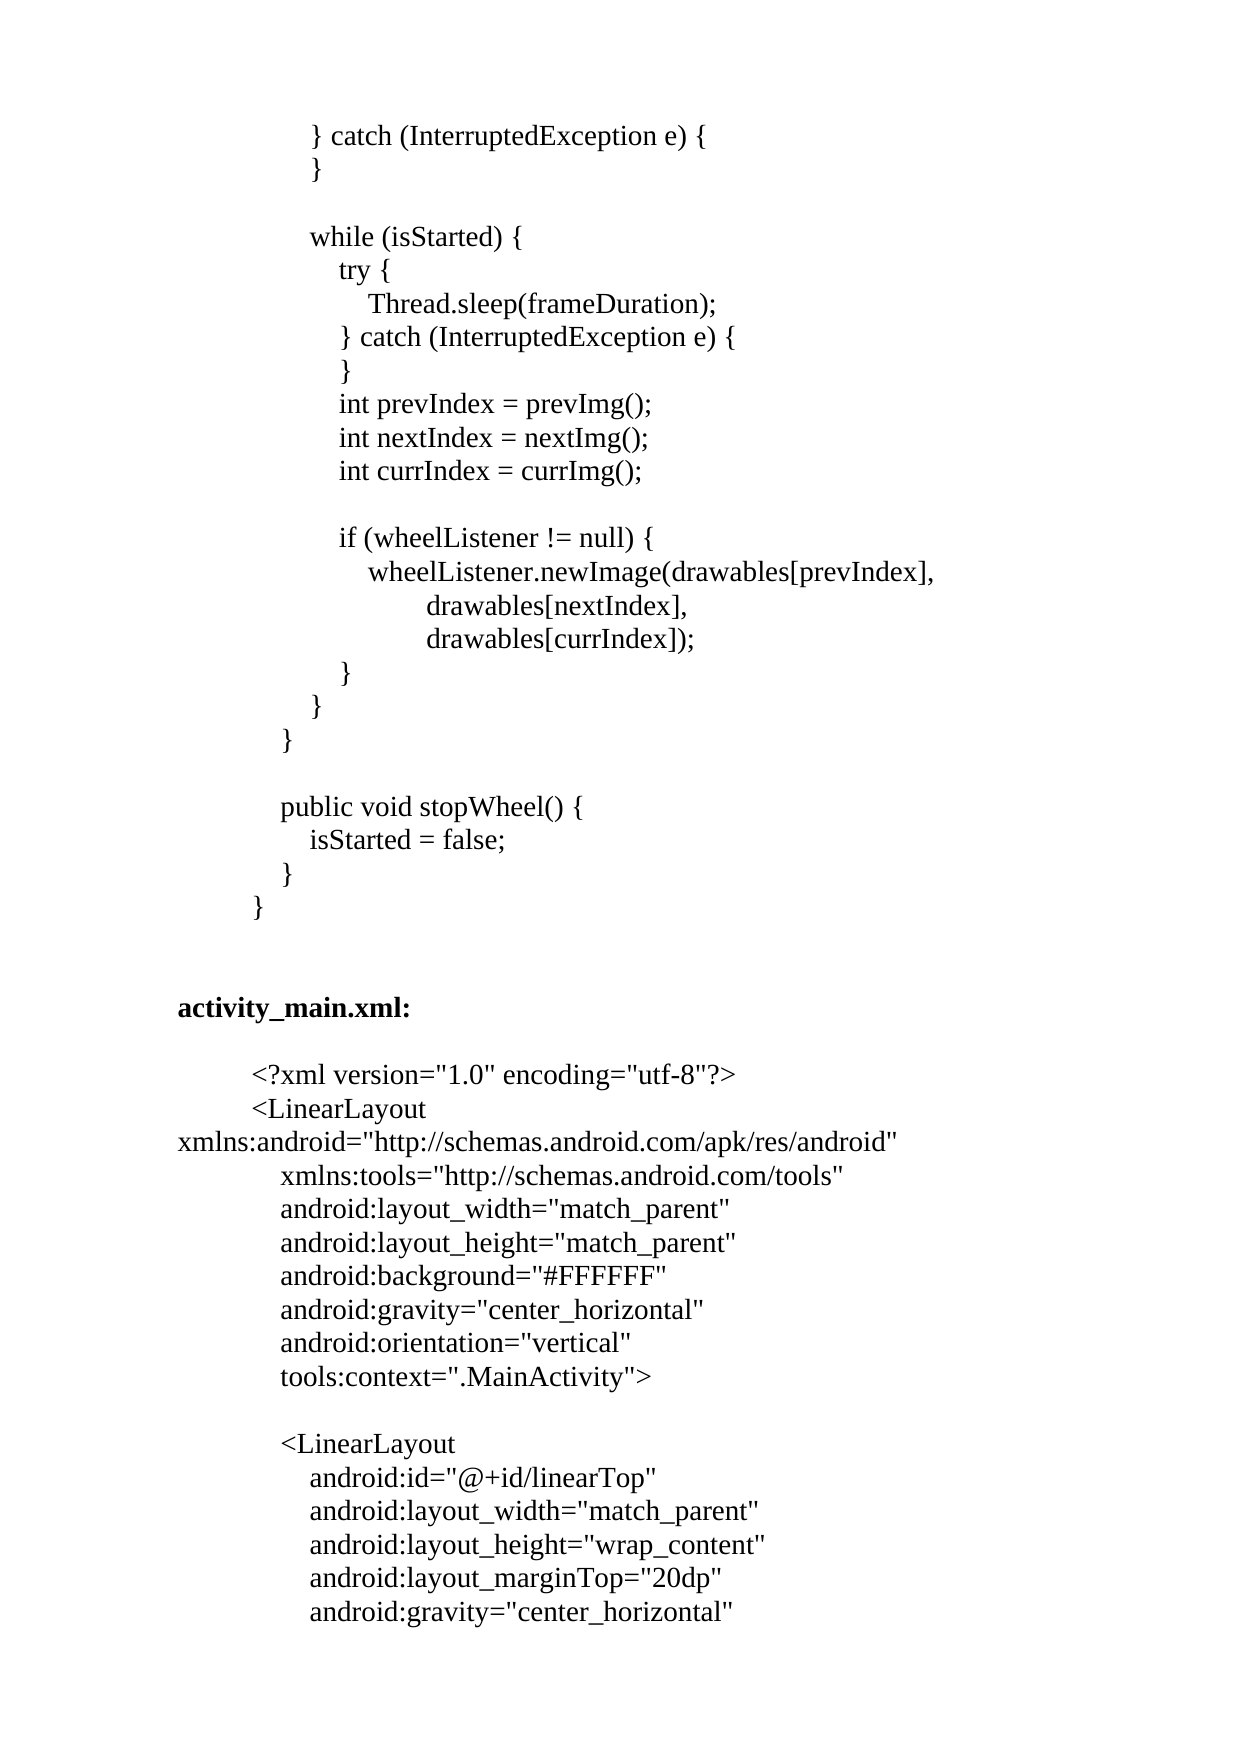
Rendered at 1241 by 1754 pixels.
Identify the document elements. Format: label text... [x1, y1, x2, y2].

text android:layout_width="match_parent" [177, 1493, 1152, 1527]
text android:background="#FFFFFF" [177, 1258, 1152, 1292]
text public void stopWheel() { [177, 789, 1152, 822]
text drawables[nextIndex], [177, 588, 1152, 621]
text <LinearLayout [177, 1426, 1152, 1460]
text } [177, 688, 1152, 722]
text android:id="@+id/linearTop" [177, 1460, 1152, 1493]
text android:layout_height="match_parent" [177, 1225, 1152, 1258]
text } catch (InterruptedException e) { [177, 319, 1152, 353]
text if (wheelListener != null) { [177, 521, 1152, 554]
text android:gravity="center_horizontal" [177, 1292, 1152, 1326]
text android:layout_height="wrap_content" [177, 1527, 1152, 1560]
text wheelListener.newImage(drawables[prevIndex], [177, 554, 1152, 588]
text } [177, 856, 1152, 889]
text Thread.sleep(frameDuration); [177, 286, 1152, 319]
text int nextIndex = nextImg(); [177, 420, 1152, 453]
text drawables[currIndex]); [177, 621, 1152, 655]
text } [177, 889, 1152, 923]
text activity_main.xml: [177, 990, 1152, 1024]
text } [177, 353, 1152, 386]
text int prevIndex = prevImg(); [177, 386, 1152, 420]
text try { [177, 252, 1152, 286]
text <?xml version="1.0" encoding="utf-8"?> [177, 1057, 1152, 1091]
text android:layout_marginTop="20dp" [177, 1560, 1152, 1594]
text } [177, 722, 1152, 755]
text android:orientation="vertical" [177, 1326, 1152, 1359]
text } [177, 655, 1152, 688]
text while (isStarted) { [177, 219, 1152, 252]
text <LinearLayout xmlns:android="http://schemas.android.com/apk/res/android" [177, 1091, 1152, 1158]
text xmlns:tools="http://schemas.android.com/tools" [177, 1158, 1152, 1191]
text isStarted = false; [177, 822, 1152, 856]
text int currIndex = currImg(); [177, 453, 1152, 487]
text } catch (InterruptedException e) { [177, 118, 1152, 152]
text } [177, 152, 1152, 185]
text android:layout_width="match_parent" [177, 1191, 1152, 1225]
text tools:context=".MainActivity"> [177, 1359, 1152, 1393]
text android:gravity="center_horizontal" [177, 1594, 1152, 1627]
